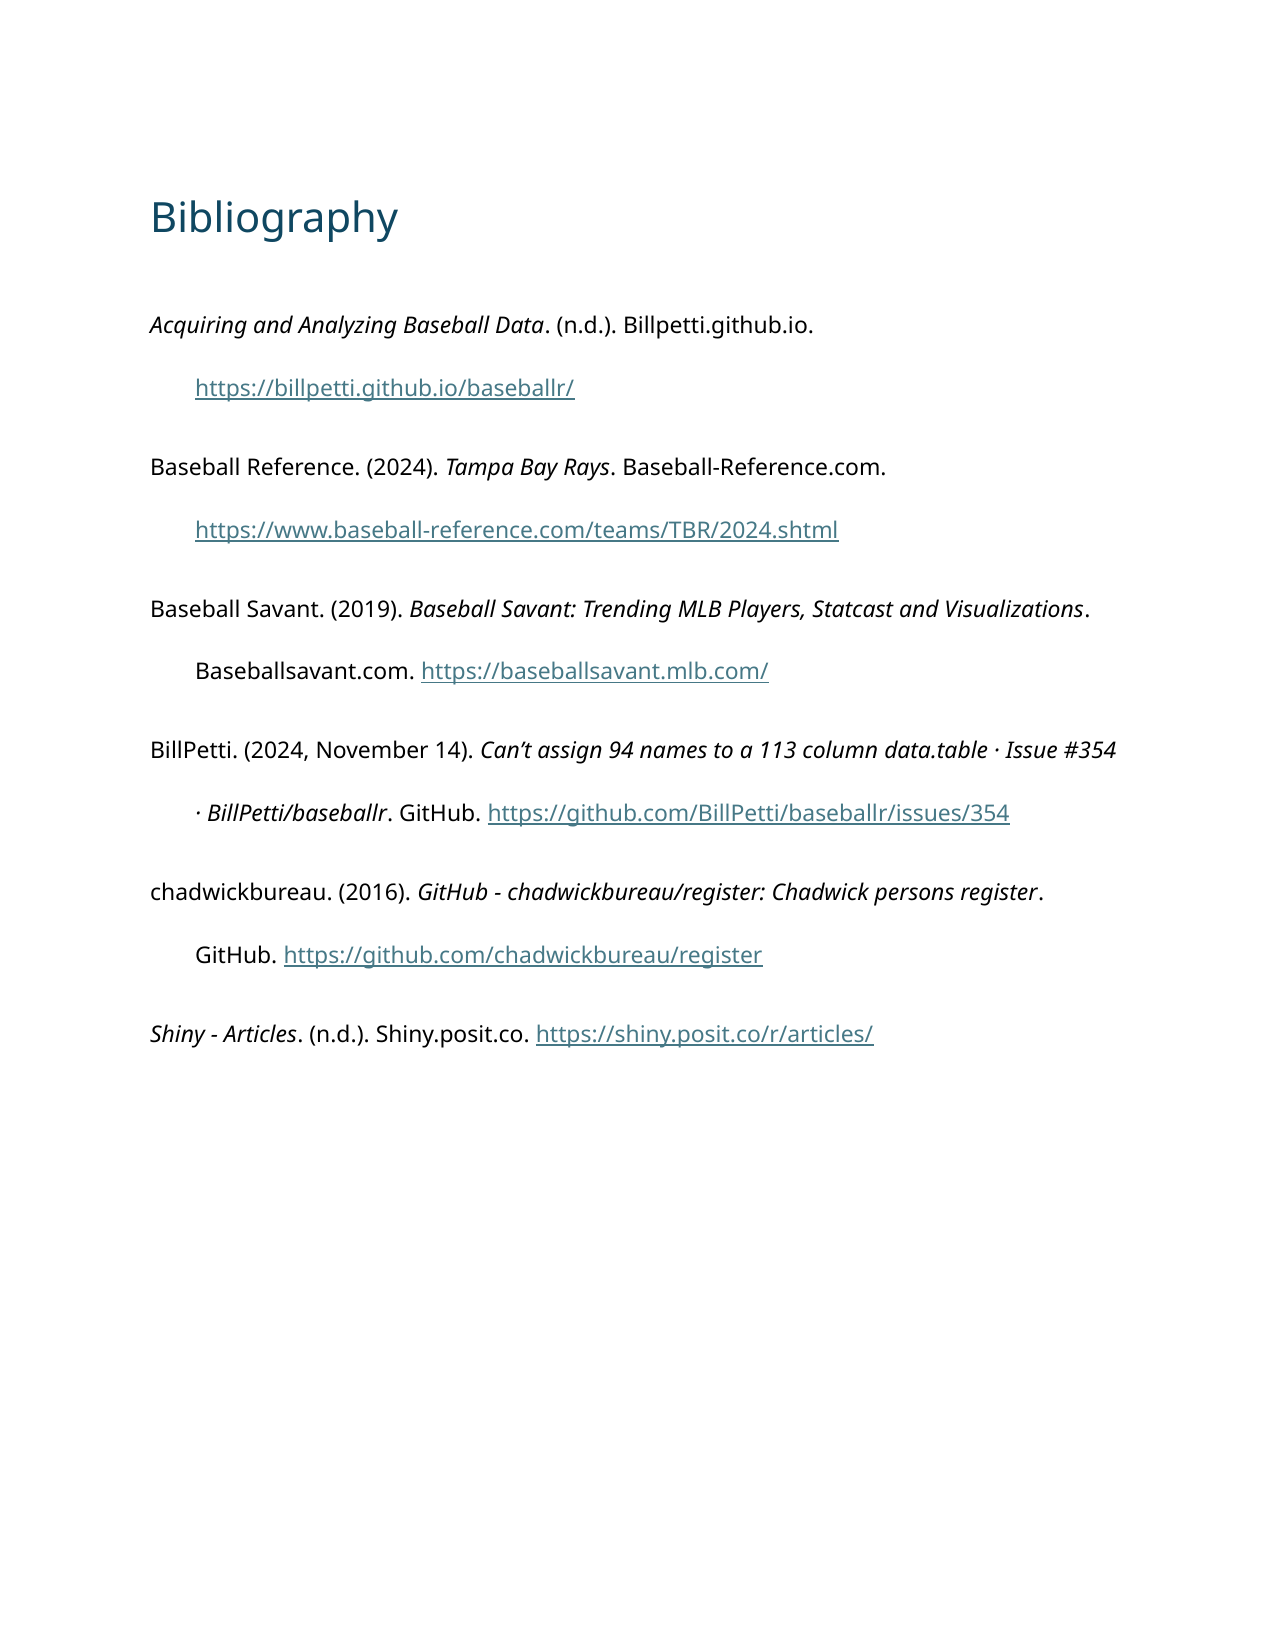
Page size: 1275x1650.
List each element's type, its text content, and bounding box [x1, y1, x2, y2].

text Baseball Savant. (2019). Baseball Savant: Trending MLB Players, Statcast and Visualizations. Baseballsavant.com. https://baseballsavant.mlb.com/ [150, 593, 1125, 686]
text Shiny - Articles. (n.d.). Shiny.posit.co. https://shiny.posit.co/r/articles/ [150, 1018, 1125, 1049]
text Acquiring and Analyzing Baseball Data. (n.d.). Billpetti.github.io. https://billpetti.github.io/baseballr/ [150, 309, 1125, 403]
subtitle Bibliography [150, 187, 1125, 244]
text BillPetti. (2024, November 14). Can’t assign 94 names to a 113 column data.table · Issue #354 · BillPetti/baseballr. GitHub. https://github.com/BillPetti/baseballr/issues/354 [150, 734, 1125, 828]
text Baseball Reference. (2024). Tampa Bay Rays. Baseball-Reference.com. https://www.baseball-reference.com/teams/TBR/2024.shtml [150, 451, 1125, 545]
text chadwickbureau. (2016). GitHub - chadwickbureau/register: Chadwick persons register. GitHub. https://github.com/chadwickbureau/register [150, 876, 1125, 970]
